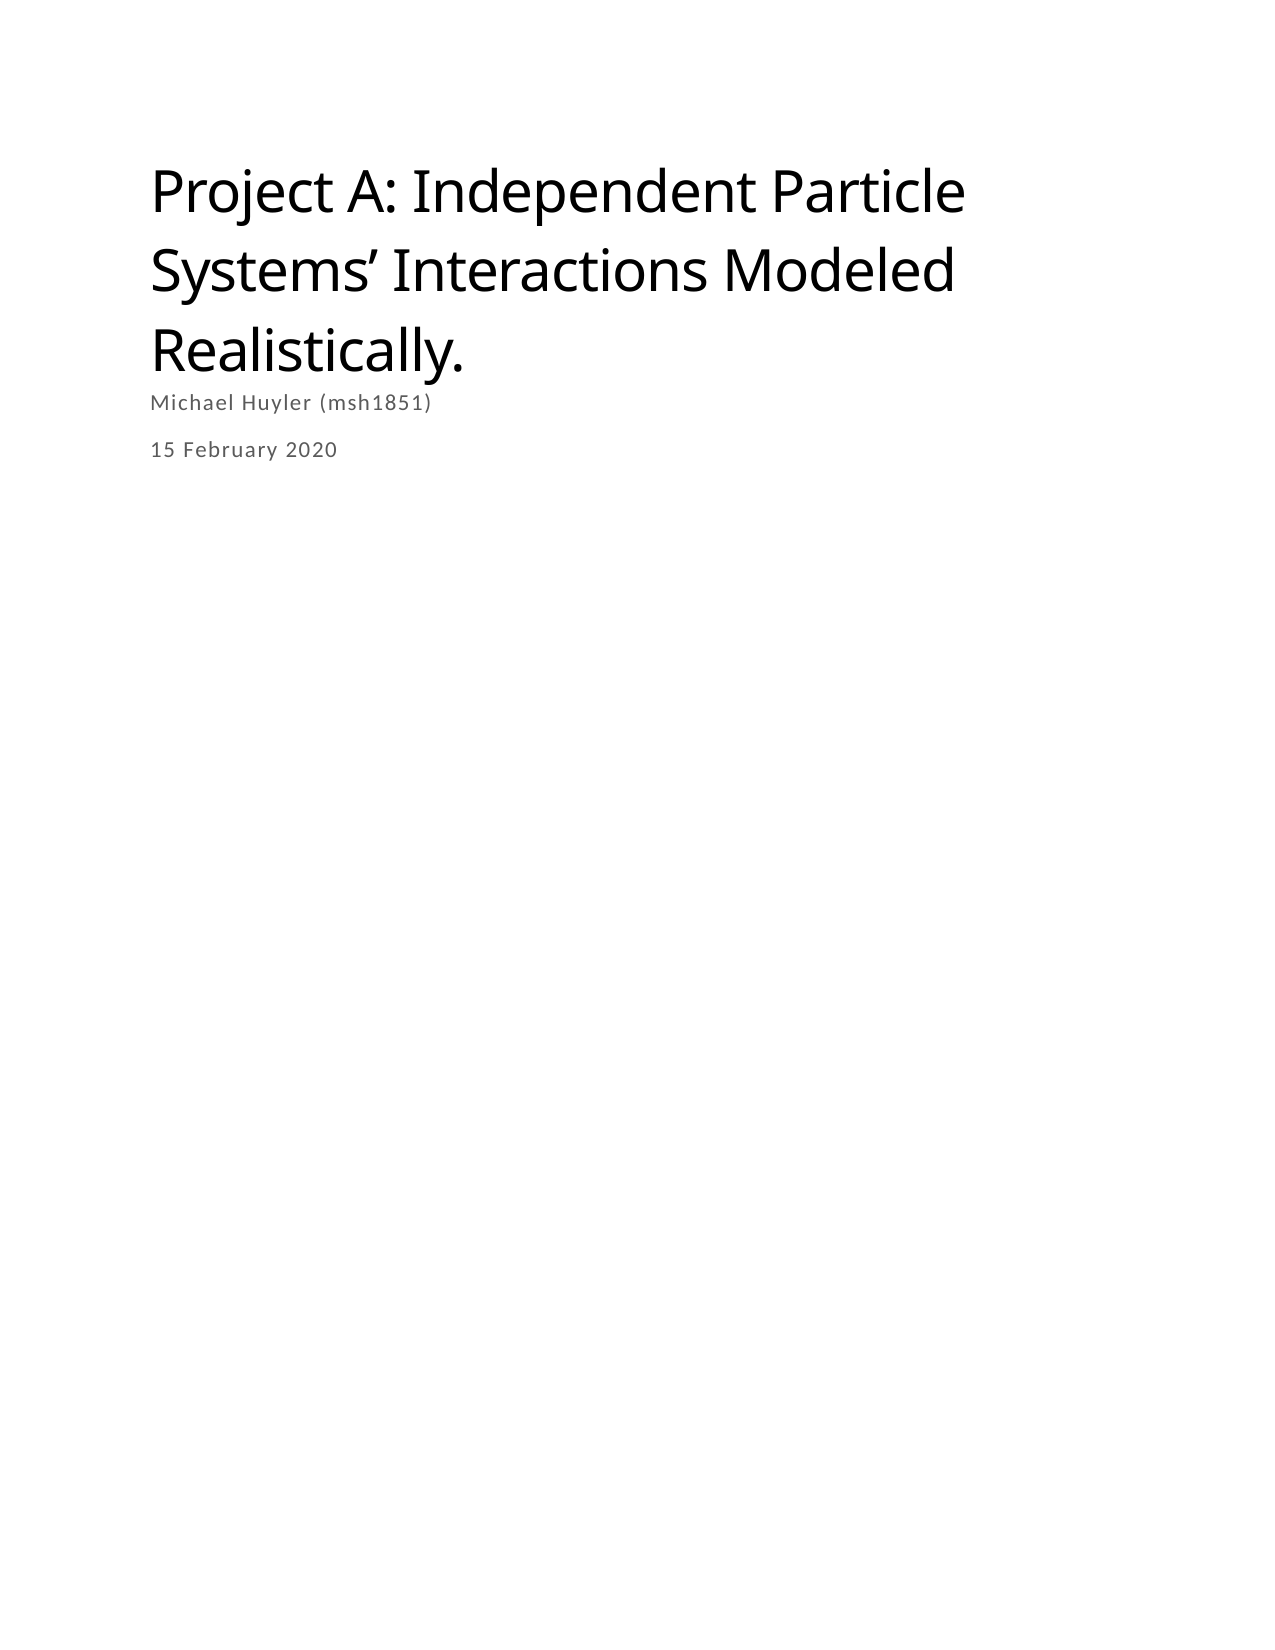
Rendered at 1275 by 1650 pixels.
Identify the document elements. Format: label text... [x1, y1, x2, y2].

subtitle 15 February 2020 [150, 435, 1125, 463]
title Project A: Independent Particle Systems’ Interactions Modeled Realistically. [150, 150, 1125, 388]
subtitle Michael Huyler (msh1851) [150, 388, 1125, 416]
